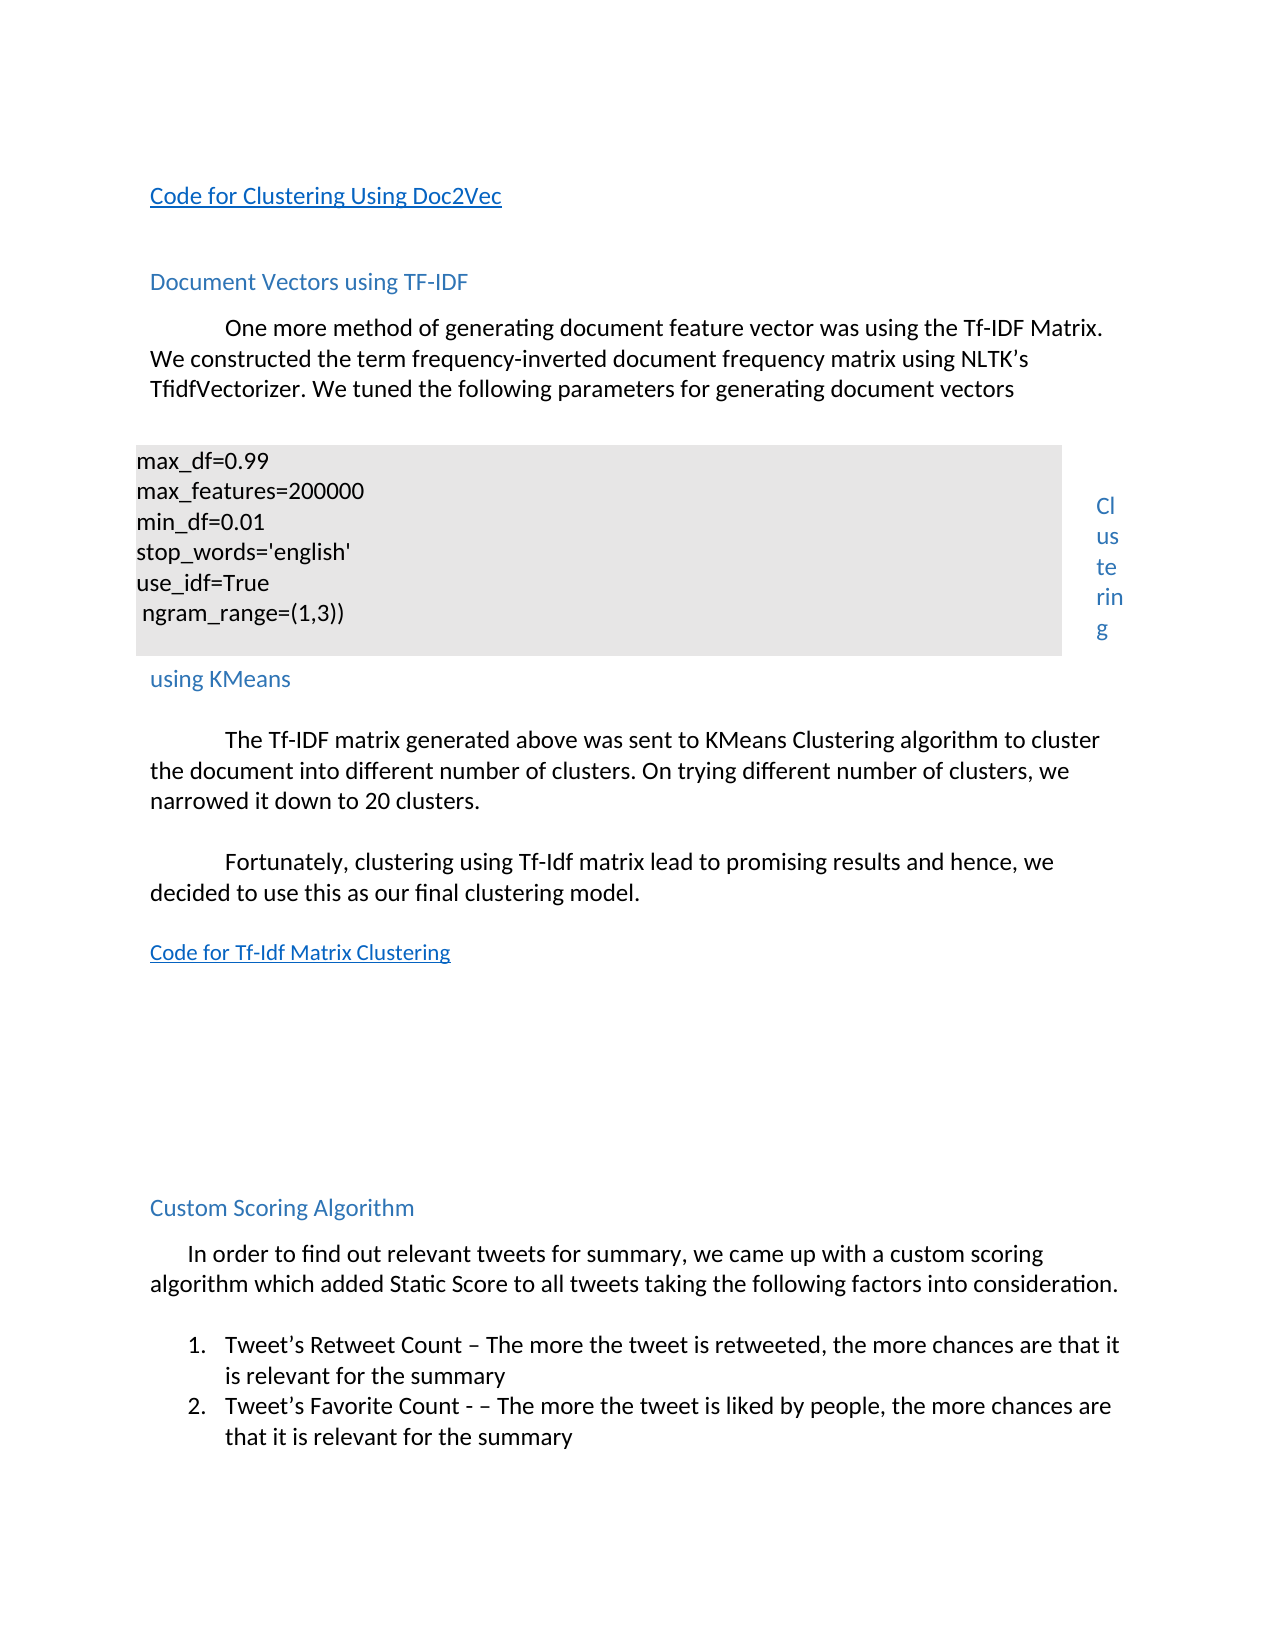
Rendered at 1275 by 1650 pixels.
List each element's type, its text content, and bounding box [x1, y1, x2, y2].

text We constructed the term frequency-inverted document frequency matrix using NLTK’s TfidfVectorizer. We tuned the following parameters for generating document vectors [150, 343, 1125, 404]
subtitle Custom Scoring Algorithm [150, 1192, 1125, 1223]
text Fortunately, clustering using Tf-Idf matrix lead to promising results and hence, we decided to use this as our final clustering model. [150, 846, 1125, 907]
text The Tf-IDF matrix generated above was sent to KMeans Clustering algorithm to cluster the document into different number of clusters. On trying different number of clusters, we narrowed it down to 20 clusters. [150, 724, 1125, 816]
subtitle Clustering using KMeans [150, 490, 1125, 694]
subtitle Document Vectors using TF-IDF [150, 267, 1125, 297]
text Code for Tf-Idf Matrix Clustering [150, 938, 1125, 966]
list Tweet’s Favorite Count - – The more the tweet is liked by people, the more chances are that it is relevant for the summary [187, 1390, 1125, 1451]
text One more method of generating document feature vector was using the Tf-IDF Matrix. [150, 312, 1125, 343]
text Code for Clustering Using Doc2Vec [150, 181, 1125, 211]
text In order to find out relevant tweets for summary, we came up with a custom scoring algorithm which added Static Score to all tweets taking the following factors into consideration. [150, 1238, 1125, 1299]
list Tweet’s Retweet Count – The more the tweet is retweeted, the more chances are that it is relevant for the summary [187, 1329, 1125, 1390]
